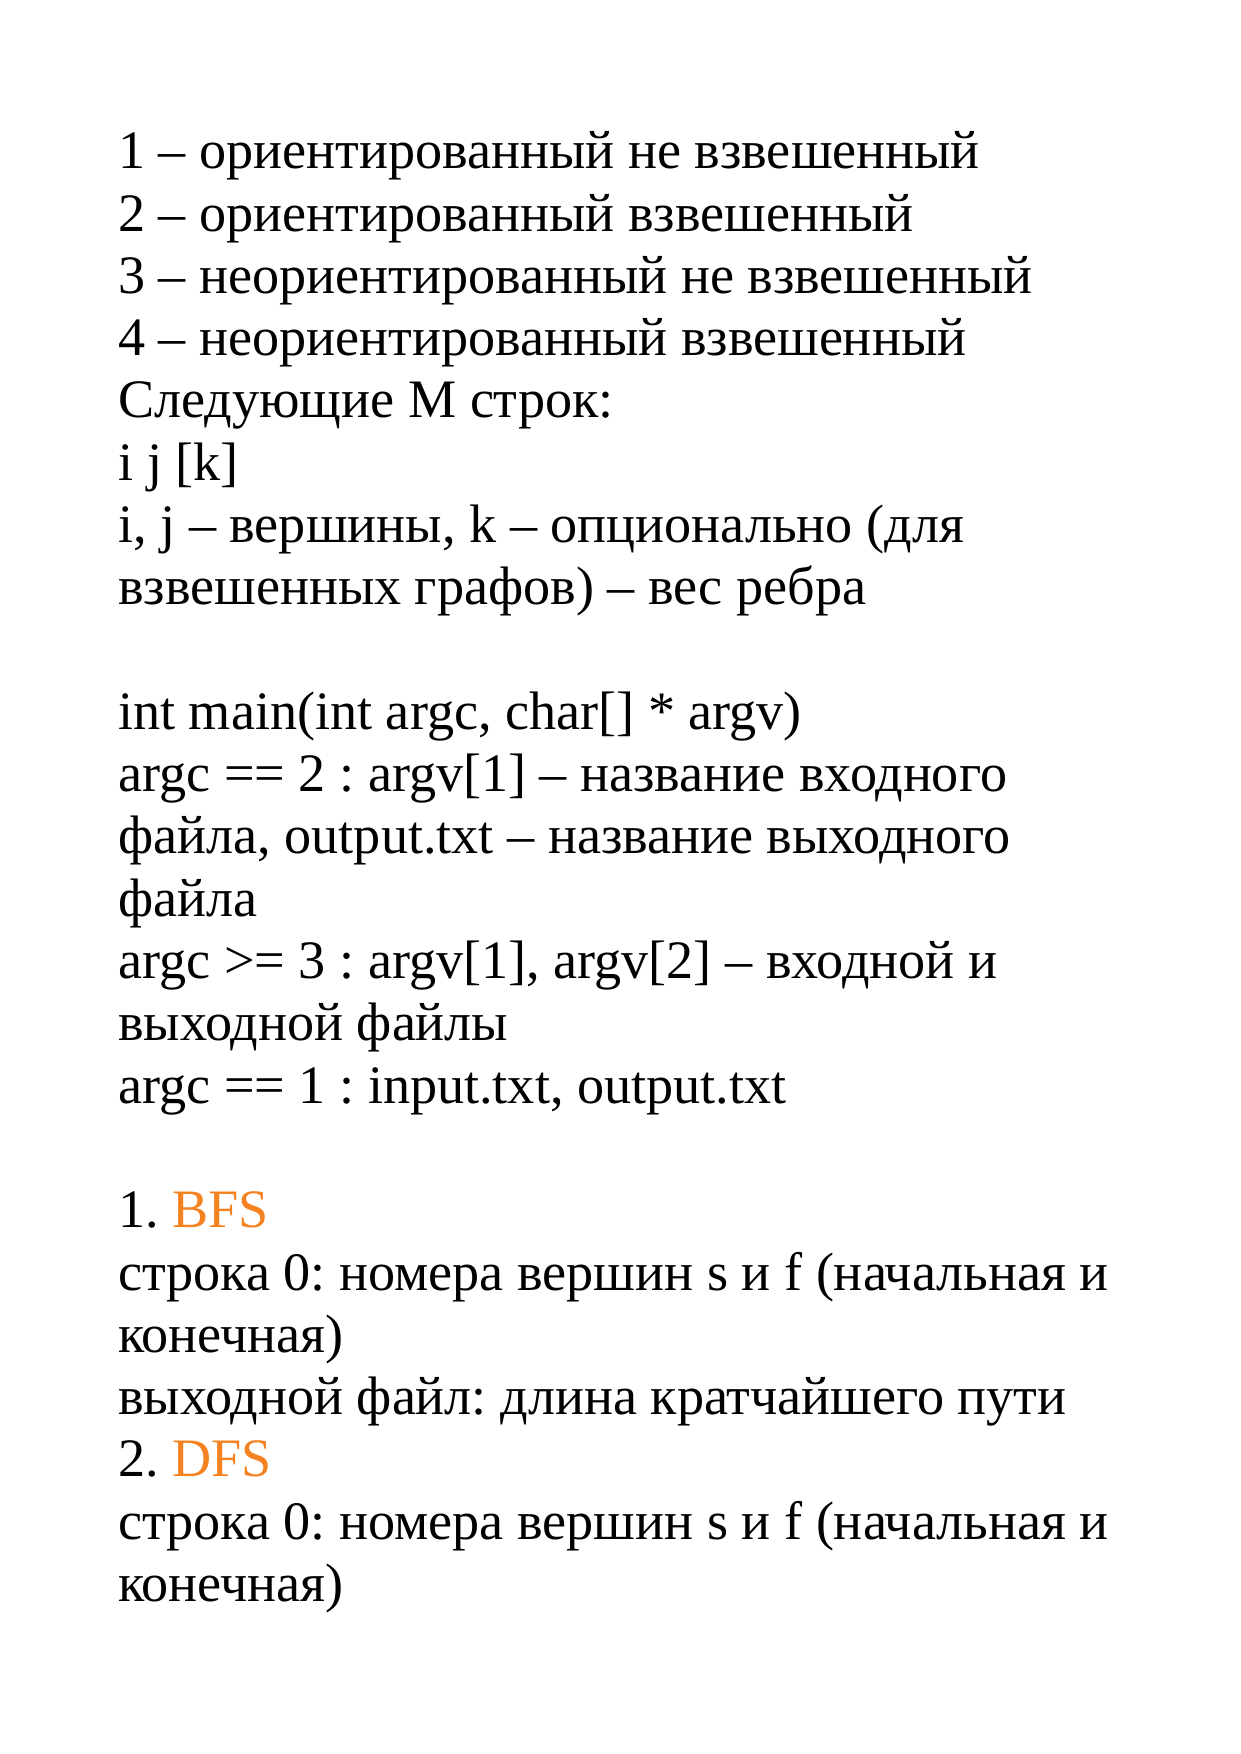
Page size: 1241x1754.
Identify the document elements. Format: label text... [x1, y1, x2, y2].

text 3 – неориентированный не взвешенный [118, 243, 1122, 305]
text i j [k] [118, 429, 1122, 492]
text argc == 1 : input.txt, output.txt [118, 1052, 1122, 1115]
text 2. DFS [118, 1426, 1122, 1488]
text argc >= 3 : argv[1], argv[2] – входной и выходной файлы [118, 928, 1122, 1052]
text выходной файл: длина кратчайшего пути [118, 1364, 1122, 1426]
text i, j – вершины, k – опционально (для взвешенных графов) – вес ребра [118, 492, 1122, 616]
text 2 – ориентированный взвешенный [118, 180, 1122, 243]
text int main(int argc, char[] * argv) [118, 679, 1122, 741]
text Следующие M строк: [118, 367, 1122, 429]
text 1. BFS [118, 1177, 1122, 1239]
text argc == 2 : argv[1] – название входного файла, output.txt – название выходного файла [118, 741, 1122, 928]
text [118, 1239, 1122, 1364]
text 1 – ориентированный не взвешенный [118, 118, 1122, 180]
text 4 – неориентированный взвешенный [118, 305, 1122, 367]
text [118, 1488, 1122, 1613]
